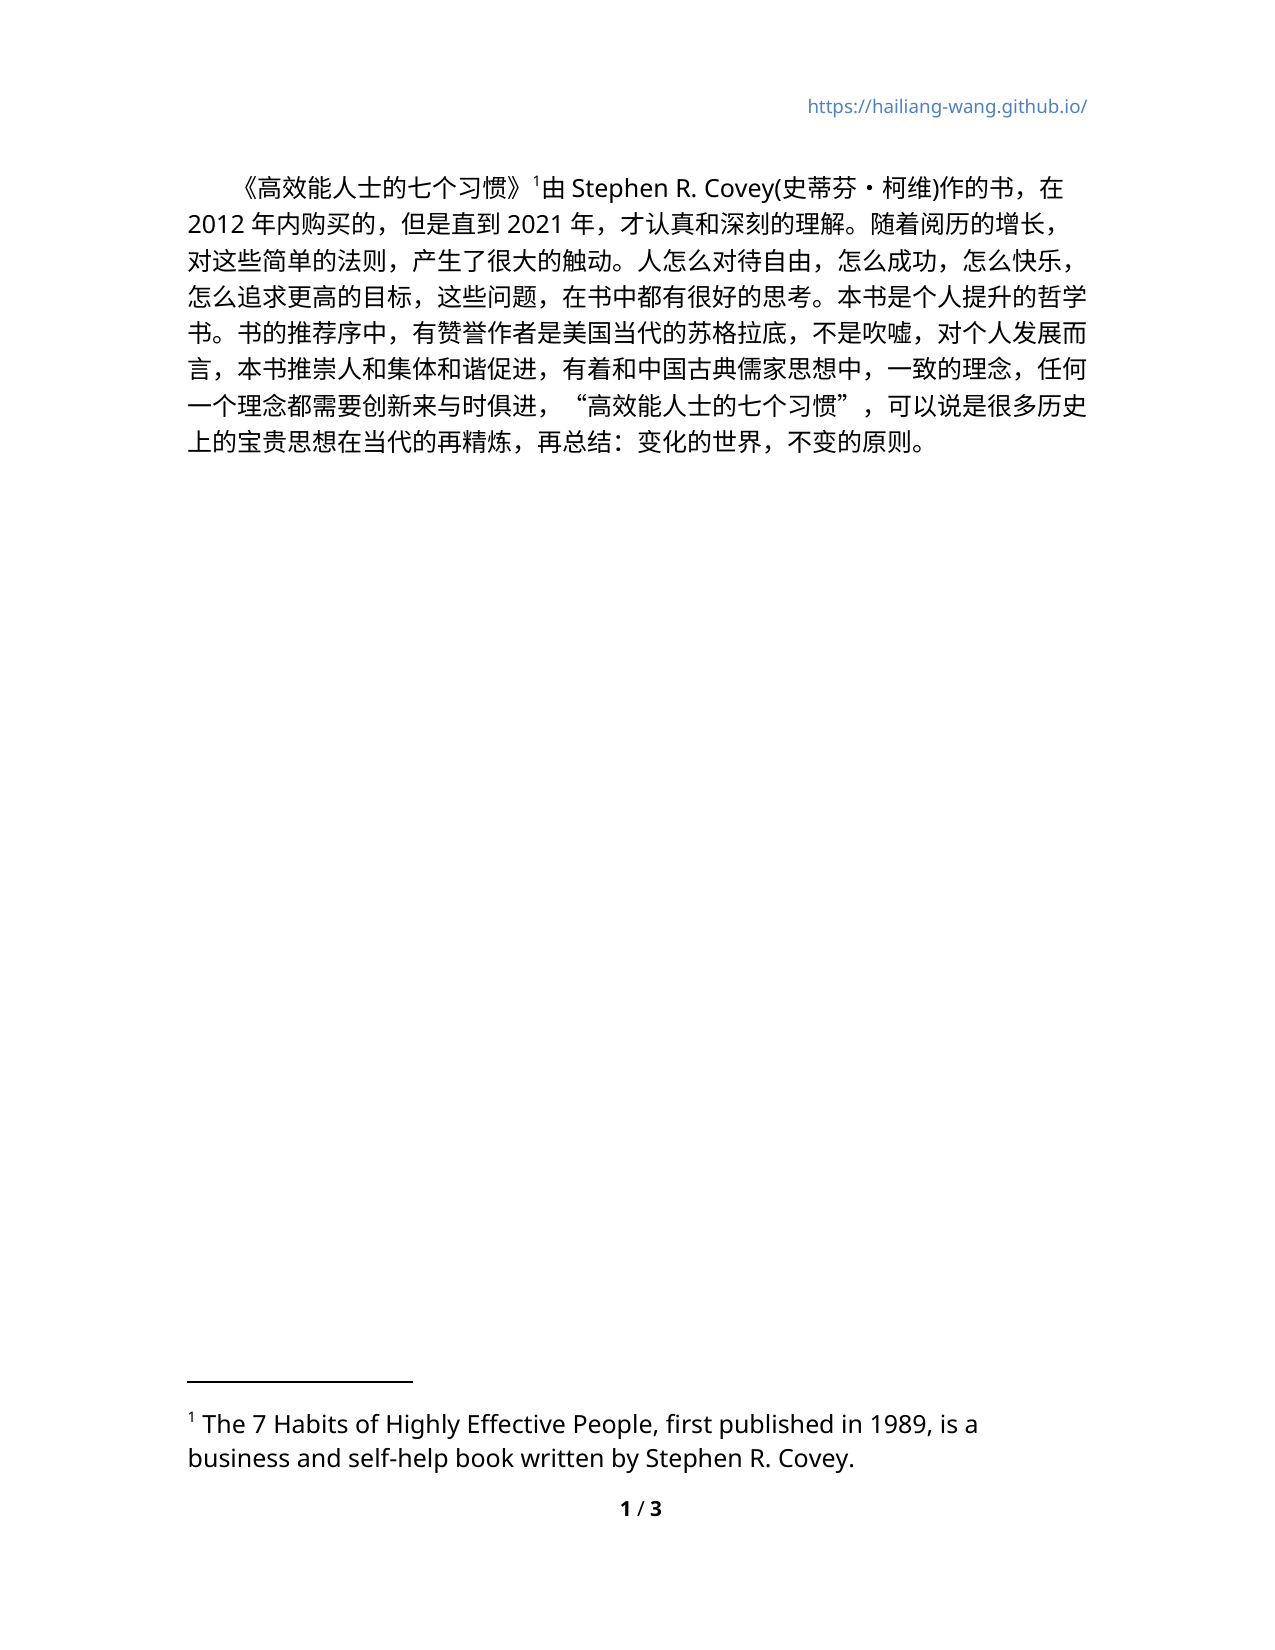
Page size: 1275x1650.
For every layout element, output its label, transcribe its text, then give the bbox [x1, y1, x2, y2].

text 《高效能人士的七个习惯》由 Stephen R. Covey(史蒂芬・柯维)作的书，在 2012 年内购买的，但是直到 2021 年，才认真和深刻的理解。随着阅历的增长，对这些简单的法则，产生了很大的触动。人怎么对待自由，怎么成功，怎么快乐，怎么追求更高的目标，这些问题，在书中都有很好的思考。本书是个人提升的哲学书。书的推荐序中，有赞誉作者是美国当代的苏格拉底，不是吹嘘，对个人发展而言，本书推崇人和集体和谐促进，有着和中国古典儒家思想中，一致的理念，任何一个理念都需要创新来与时俱进，“高效能人士的七个习惯”，可以说是很多历史上的宝贵思想在当代的再精炼，再总结：变化的世界，不变的原则。 [187, 169, 1087, 459]
